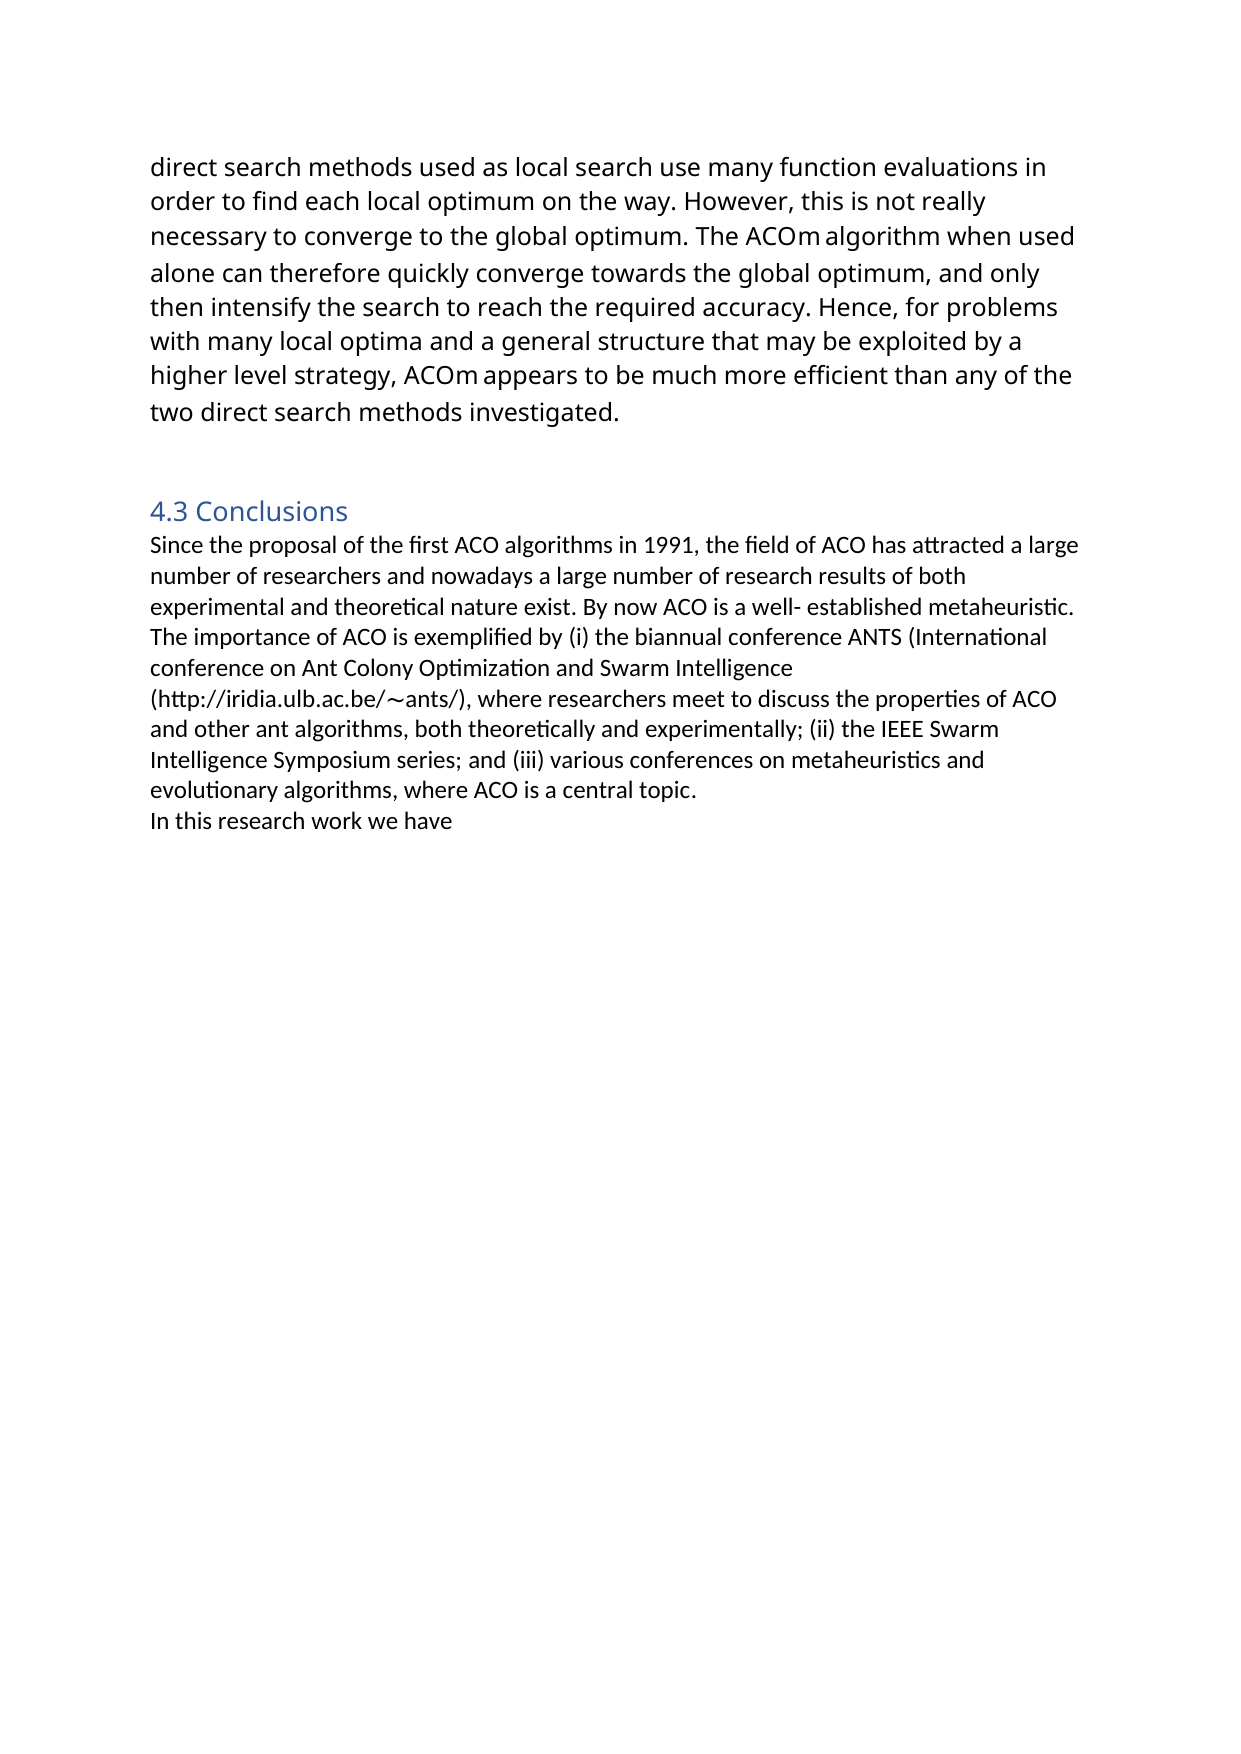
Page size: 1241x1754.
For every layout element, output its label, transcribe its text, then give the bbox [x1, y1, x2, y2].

subtitle 4.3 Conclusions [150, 493, 1090, 530]
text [150, 150, 1090, 429]
text Since the proposal of the first ACO algorithms in 1991, the field of ACO has attracted a large number of researchers and nowadays a large number of research results of both experimental and theoretical nature exist. By now ACO is a well- established metaheuristic. The importance of ACO is exemplified by (i) the biannual conference ANTS (International conference on Ant Colony Optimization and Swarm Intelligence (http://iridia.ulb.ac.be/∼ants/), where researchers meet to discuss the properties of ACO and other ant algorithms, both theoretically and experimentally; (ii) the IEEE Swarm Intelligence Symposium series; and (iii) various conferences on metaheuristics and evolutionary algorithms, where ACO is a central topic. In this research work we have [150, 530, 1090, 835]
